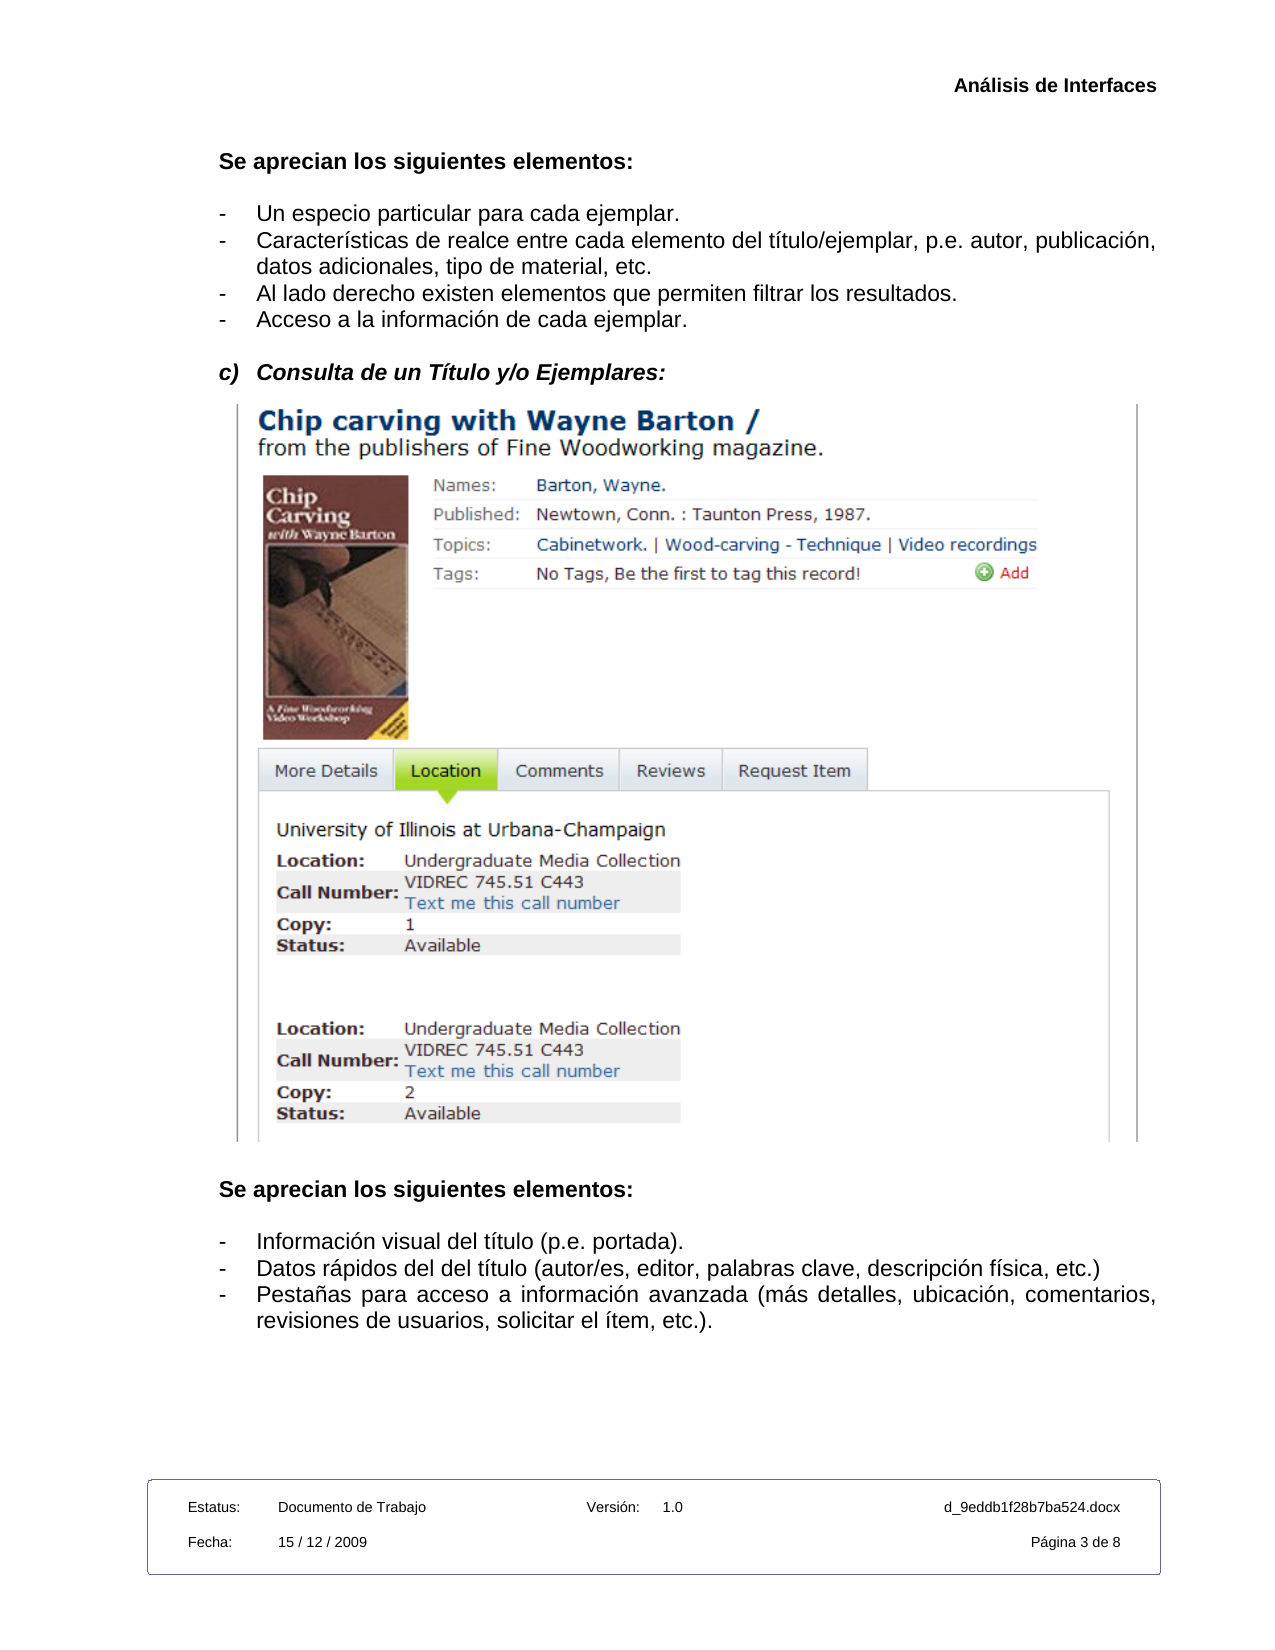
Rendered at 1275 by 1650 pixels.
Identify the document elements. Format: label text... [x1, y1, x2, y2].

list Consulta de un Título y/o Ejemplares: [218, 358, 1157, 385]
list Características de realce entre cada elemento del título/ejemplar, p.e. autor, publicación, datos adicionales, tipo de material, etc. [218, 227, 1157, 279]
list Se aprecian los siguientes elementos: [218, 148, 1157, 174]
list Acceso a la información de cada ejemplar. [218, 306, 1157, 332]
list Al lado derecho existen elementos que permiten filtrar los resultados. [218, 279, 1157, 306]
list Datos rápidos del del título (autor/es, editor, palabras clave, descripción física, etc.) [218, 1254, 1157, 1281]
picture [221, 404, 1151, 1142]
list Un especio particular para cada ejemplar. [218, 200, 1157, 227]
list Se aprecian los siguientes elementos: [218, 1176, 1157, 1202]
list Información visual del título (p.e. portada). [218, 1228, 1157, 1254]
list Pestañas para acceso a información avanzada (más detalles, ubicación, comentarios, revisiones de usuarios, solicitar el ítem, etc.). [218, 1281, 1157, 1334]
